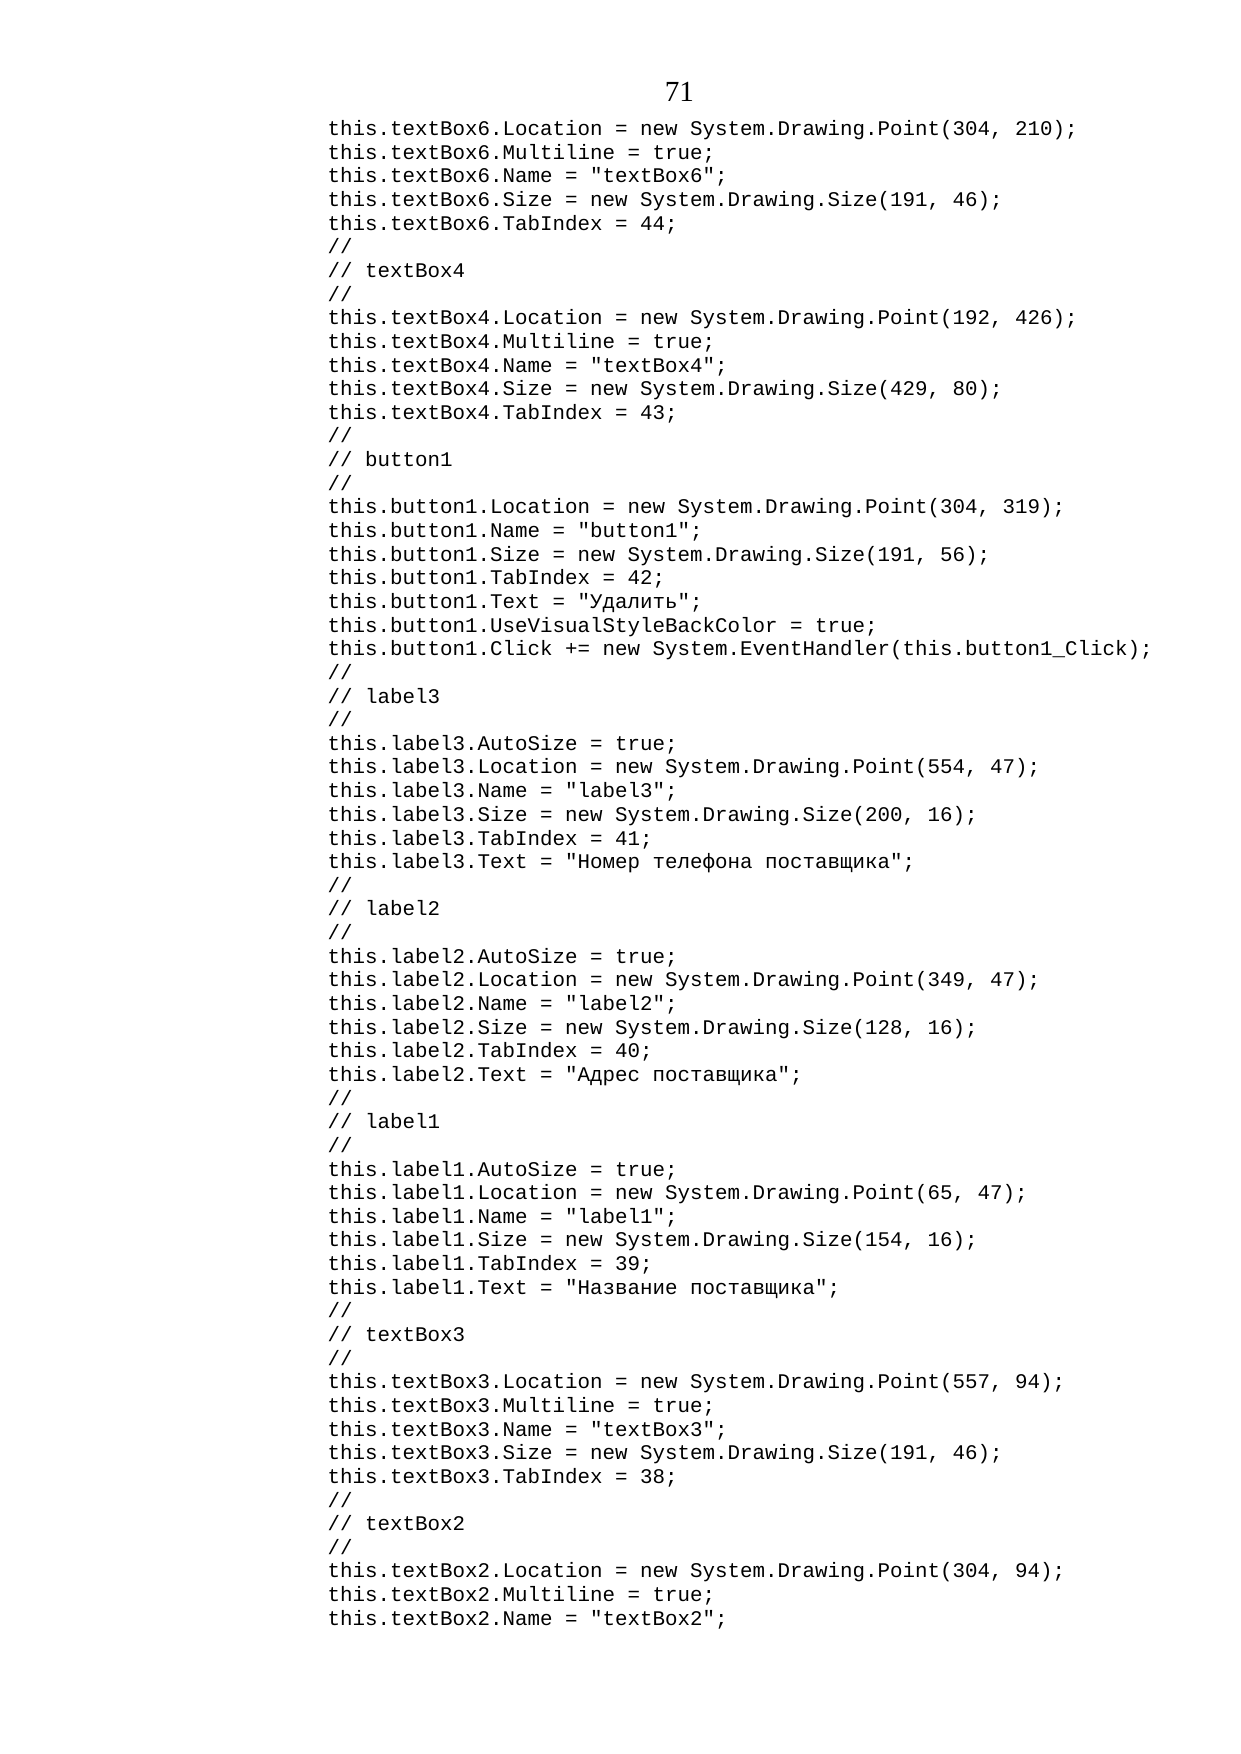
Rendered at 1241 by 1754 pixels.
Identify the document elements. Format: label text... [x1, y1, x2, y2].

text this.textBox3.Location = new System.Drawing.Point(557, 94); [177, 1371, 1181, 1395]
text this.label1.AutoSize = true; [177, 1158, 1181, 1182]
text this.label3.Name = "label3"; [177, 780, 1181, 804]
text this.textBox6.Name = "textBox6"; [177, 165, 1181, 189]
text // label2 [177, 898, 1181, 922]
text this.label3.Location = new System.Drawing.Point(554, 47); [177, 757, 1181, 780]
text this.button1.UseVisualStyleBackColor = true; [177, 615, 1181, 638]
text this.textBox6.Multiline = true; [177, 142, 1181, 165]
text this.button1.Name = "button1"; [177, 520, 1181, 544]
text this.textBox6.TabIndex = 44; [177, 213, 1181, 236]
text this.label2.TabIndex = 40; [177, 1040, 1181, 1064]
text this.label1.Text = "Название поставщика"; [177, 1277, 1181, 1300]
text // textBox3 [177, 1324, 1181, 1348]
text this.textBox2.Location = new System.Drawing.Point(304, 94); [177, 1561, 1181, 1584]
text this.label2.Size = new System.Drawing.Size(128, 16); [177, 1017, 1181, 1040]
text // [177, 426, 1181, 449]
text // [177, 1489, 1181, 1513]
text this.label1.Size = new System.Drawing.Size(154, 16); [177, 1229, 1181, 1253]
text this.label3.Text = "Номер телефона поставщика"; [177, 851, 1181, 875]
text // button1 [177, 449, 1181, 473]
text // [177, 922, 1181, 946]
text this.textBox6.Size = new System.Drawing.Size(191, 46); [177, 189, 1181, 213]
text // [177, 1135, 1181, 1158]
text this.button1.TabIndex = 42; [177, 567, 1181, 591]
text this.label2.Text = "Адрес поставщика"; [177, 1064, 1181, 1088]
text // textBox4 [177, 260, 1181, 284]
text this.label3.Size = new System.Drawing.Size(200, 16); [177, 804, 1181, 827]
text this.textBox6.Location = new System.Drawing.Point(304, 210); [177, 118, 1181, 142]
text // [177, 1300, 1181, 1324]
text this.textBox3.Name = "textBox3"; [177, 1419, 1181, 1442]
text this.textBox4.Name = "textBox4"; [177, 354, 1181, 378]
text this.textBox2.Multiline = true; [177, 1584, 1181, 1608]
text // [177, 709, 1181, 733]
text // [177, 875, 1181, 898]
text this.textBox4.TabIndex = 43; [177, 402, 1181, 426]
text // [177, 662, 1181, 686]
text // [177, 1088, 1181, 1111]
text this.button1.Click += new System.EventHandler(this.button1_Click); [177, 638, 1181, 662]
text // textBox2 [177, 1513, 1181, 1537]
text // [177, 473, 1181, 496]
text this.label1.Name = "label1"; [177, 1206, 1181, 1229]
text this.textBox3.Size = new System.Drawing.Size(191, 46); [177, 1442, 1181, 1466]
text // label1 [177, 1111, 1181, 1135]
text this.textBox2.Name = "textBox2"; [177, 1608, 1181, 1631]
text this.label3.AutoSize = true; [177, 733, 1181, 757]
text this.button1.Location = new System.Drawing.Point(304, 319); [177, 496, 1181, 520]
text this.label2.Location = new System.Drawing.Point(349, 47); [177, 969, 1181, 993]
text this.button1.Text = "Удалить"; [177, 591, 1181, 615]
text this.textBox4.Size = new System.Drawing.Size(429, 80); [177, 378, 1181, 402]
text // label3 [177, 686, 1181, 709]
text this.label2.AutoSize = true; [177, 946, 1181, 969]
text this.textBox3.TabIndex = 38; [177, 1466, 1181, 1489]
text // [177, 1537, 1181, 1561]
text this.button1.Size = new System.Drawing.Size(191, 56); [177, 544, 1181, 567]
text this.textBox3.Multiline = true; [177, 1395, 1181, 1419]
text this.label1.Location = new System.Drawing.Point(65, 47); [177, 1182, 1181, 1206]
text this.textBox4.Multiline = true; [177, 331, 1181, 354]
text this.textBox4.Location = new System.Drawing.Point(192, 426); [177, 307, 1181, 331]
text // [177, 284, 1181, 307]
text // [177, 1348, 1181, 1371]
text this.label3.TabIndex = 41; [177, 827, 1181, 851]
text this.label2.Name = "label2"; [177, 993, 1181, 1017]
text this.label1.TabIndex = 39; [177, 1253, 1181, 1277]
text // [177, 236, 1181, 260]
